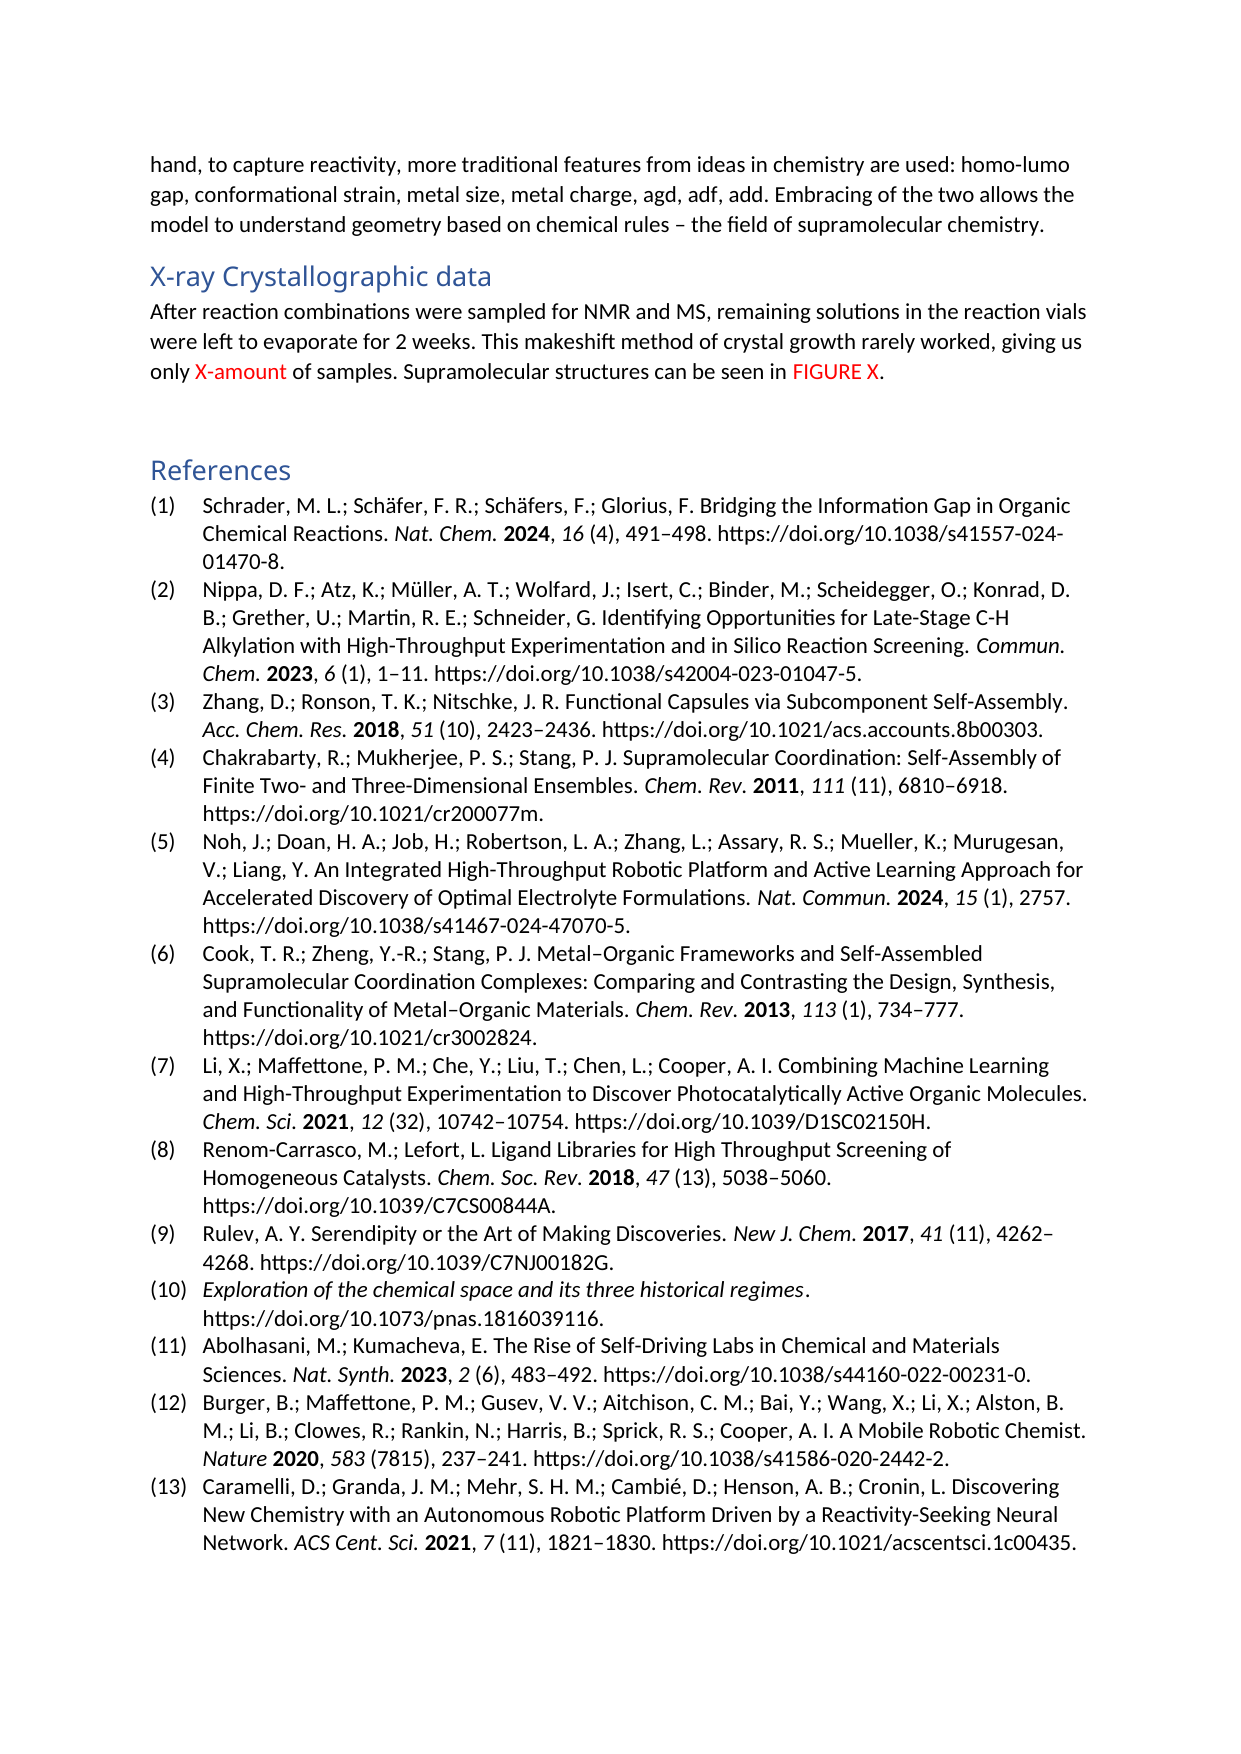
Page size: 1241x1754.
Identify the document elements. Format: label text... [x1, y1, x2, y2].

text (12) Burger, B.; Maffettone, P. M.; Gusev, V. V.; Aitchison, C. M.; Bai, Y.; Wang, X.; Li, X.; Alston, B. M.; Li, B.; Clowes, R.; Rankin, N.; Harris, B.; Sprick, R. S.; Cooper, A. I. A Mobile Robotic Chemist. Nature 2020, 583 (7815), 237–241. https://doi.org/10.1038/s41586-020-2442-2. [150, 1388, 1090, 1472]
subtitle References [150, 451, 1090, 488]
text (9) Rulev, A. Y. Serendipity or the Art of Making Discoveries. New J. Chem. 2017, 41 (11), 4262–4268. https://doi.org/10.1039/C7NJ00182G. [150, 1219, 1090, 1276]
subtitle X-ray Crystallographic data [150, 257, 1090, 294]
text (3) Zhang, D.; Ronson, T. K.; Nitschke, J. R. Functional Capsules via Subcomponent Self-Assembly. Acc. Chem. Res. 2018, 51 (10), 2423–2436. https://doi.org/10.1021/acs.accounts.8b00303. [150, 687, 1090, 743]
text (2) Nippa, D. F.; Atz, K.; Müller, A. T.; Wolfard, J.; Isert, C.; Binder, M.; Scheidegger, O.; Konrad, D. B.; Grether, U.; Martin, R. E.; Schneider, G. Identifying Opportunities for Late-Stage C-H Alkylation with High-Throughput Experimentation and in Silico Reaction Screening. Commun. Chem. 2023, 6 (1), 1–11. https://doi.org/10.1038/s42004-023-01047-5. [150, 575, 1090, 687]
text (6) Cook, T. R.; Zheng, Y.-R.; Stang, P. J. Metal–Organic Frameworks and Self-Assembled Supramolecular Coordination Complexes: Comparing and Contrasting the Design, Synthesis, and Functionality of Metal–Organic Materials. Chem. Rev. 2013, 113 (1), 734–777. https://doi.org/10.1021/cr3002824. [150, 939, 1090, 1051]
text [150, 150, 1090, 238]
text After reaction combinations were sampled for NMR and MS, remaining solutions in the reaction vials were left to evaporate for 2 weeks. This makeshift method of crystal growth rarely worked, giving us only X-amount of samples. Supramolecular structures can be seen in FIGURE X. [150, 297, 1090, 386]
text (11) Abolhasani, M.; Kumacheva, E. The Rise of Self-Driving Labs in Chemical and Materials Sciences. Nat. Synth. 2023, 2 (6), 483–492. https://doi.org/10.1038/s44160-022-00231-0. [150, 1332, 1090, 1388]
text (13) Caramelli, D.; Granda, J. M.; Mehr, S. H. M.; Cambié, D.; Henson, A. B.; Cronin, L. Discovering New Chemistry with an Autonomous Robotic Platform Driven by a Reactivity-Seeking Neural Network. ACS Cent. Sci. 2021, 7 (11), 1821–1830. https://doi.org/10.1021/acscentsci.1c00435. [150, 1472, 1090, 1556]
text (5) Noh, J.; Doan, H. A.; Job, H.; Robertson, L. A.; Zhang, L.; Assary, R. S.; Mueller, K.; Murugesan, V.; Liang, Y. An Integrated High-Throughput Robotic Platform and Active Learning Approach for Accelerated Discovery of Optimal Electrolyte Formulations. Nat. Commun. 2024, 15 (1), 2757. https://doi.org/10.1038/s41467-024-47070-5. [150, 827, 1090, 939]
text (1) Schrader, M. L.; Schäfer, F. R.; Schäfers, F.; Glorius, F. Bridging the Information Gap in Organic Chemical Reactions. Nat. Chem. 2024, 16 (4), 491–498. https://doi.org/10.1038/s41557-024-01470-8. [150, 491, 1090, 575]
text (8) Renom-Carrasco, M.; Lefort, L. Ligand Libraries for High Throughput Screening of Homogeneous Catalysts. Chem. Soc. Rev. 2018, 47 (13), 5038–5060. https://doi.org/10.1039/C7CS00844A. [150, 1136, 1090, 1219]
text (10) Exploration of the chemical space and its three historical regimes. https://doi.org/10.1073/pnas.1816039116. [150, 1276, 1090, 1332]
text (4) Chakrabarty, R.; Mukherjee, P. S.; Stang, P. J. Supramolecular Coordination: Self-Assembly of Finite Two- and Three-Dimensional Ensembles. Chem. Rev. 2011, 111 (11), 6810–6918. https://doi.org/10.1021/cr200077m. [150, 743, 1090, 827]
text (7) Li, X.; Maffettone, P. M.; Che, Y.; Liu, T.; Chen, L.; Cooper, A. I. Combining Machine Learning and High-Throughput Experimentation to Discover Photocatalytically Active Organic Molecules. Chem. Sci. 2021, 12 (32), 10742–10754. https://doi.org/10.1039/D1SC02150H. [150, 1051, 1090, 1136]
